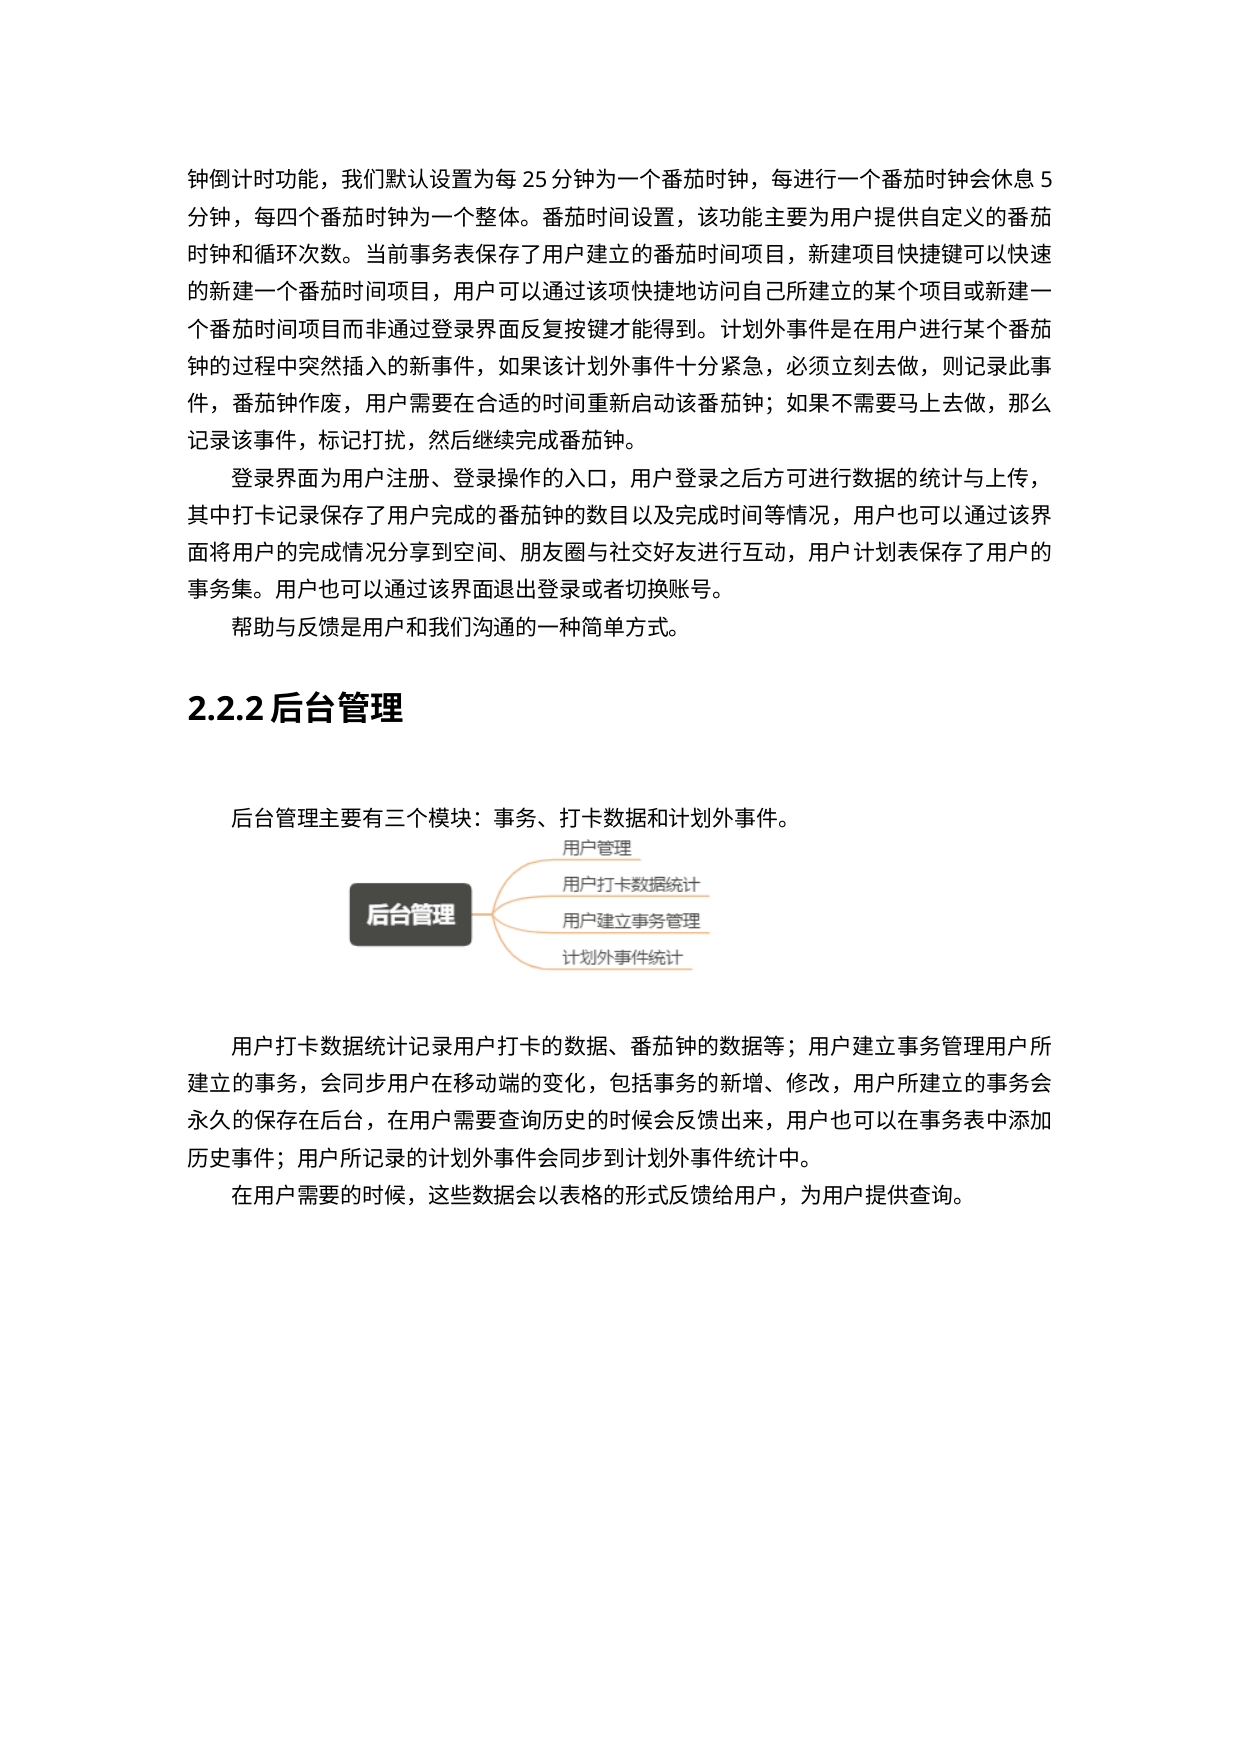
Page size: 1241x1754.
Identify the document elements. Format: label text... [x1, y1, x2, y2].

text 帮助与反馈是用户和我们沟通的一种简单方式。 [187, 609, 1053, 642]
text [187, 162, 1053, 456]
subtitle 2.2.2后台管理 [187, 673, 1053, 738]
text 用户打卡数据统计记录用户打卡的数据、番茄钟的数据等；用户建立事务管理用户所建立的事务，会同步用户在移动端的变化，包括事务的新增、修改，用户所建立的事务会永久的保存在后台，在用户需要查询历史的时候会反馈出来，用户也可以在事务表中添加历史事件；用户所记录的计划外事件会同步到计划外事件统计中。 [187, 1028, 1053, 1173]
text 登录界面为用户注册、登录操作的入口，用户登录之后方可进行数据的统计与上传，其中打卡记录保存了用户完成的番茄钟的数目以及完成时间等情况，用户也可以通过该界面将用户的完成情况分享到空间、朋友圈与社交好友进行互动，用户计划表保存了用户的事务集。用户也可以通过该界面退出登录或者切换账号。 [187, 460, 1053, 604]
text 后台管理主要有三个模块：事务、打卡数据和计划外事件。 [187, 801, 1053, 833]
text 在用户需要的时候，这些数据会以表格的形式反馈给用户，为用户提供查询。 [187, 1177, 1053, 1210]
picture [335, 833, 738, 1005]
